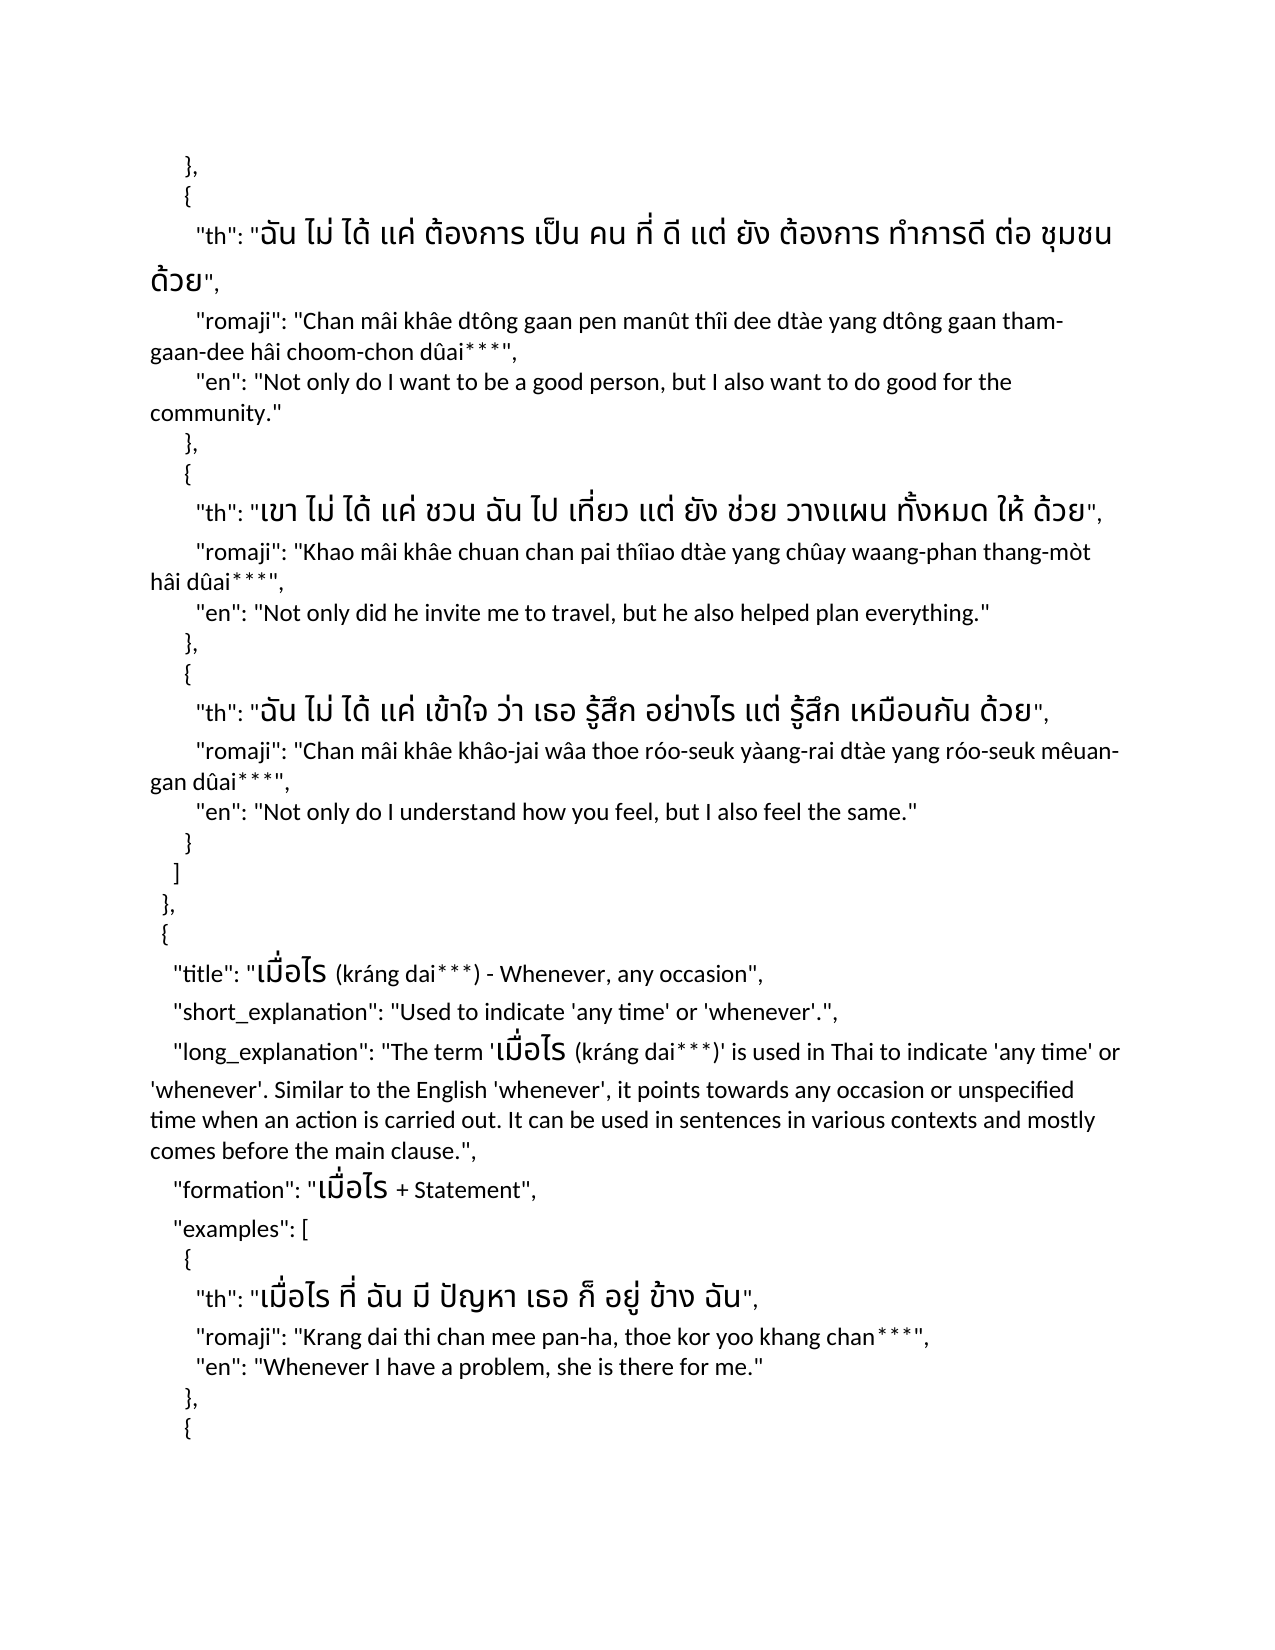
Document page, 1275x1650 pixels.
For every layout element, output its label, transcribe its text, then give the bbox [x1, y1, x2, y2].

text "short_explanation": "Used to indicate 'any time' or 'whenever'.", [150, 996, 1125, 1027]
text ] [150, 858, 1125, 888]
text "en": "Whenever I have a problem, she is there for me." [150, 1352, 1125, 1382]
text { [150, 658, 1125, 688]
text { [150, 1413, 1125, 1443]
text "long_explanation": "The term 'เมื่อไร (kráng dai***)' is used in Thai to indicate 'any time' or 'whenever'. Similar to the English 'whenever', it points towards any occasion or unspecified time when an action is carried out. It can be used in sentences in various contexts and mostly comes before the main clause.", [150, 1027, 1125, 1166]
text { [150, 181, 1125, 211]
text }, [150, 427, 1125, 458]
text "title": "เมื่อไร (kráng dai***) - Whenever, any occasion", [150, 949, 1125, 996]
text "romaji": "Chan mâi khâe khâo-jai wâa thoe róo-seuk yàang-rai dtàe yang róo-seuk mêuan-gan dûai***", [150, 736, 1125, 797]
text "romaji": "Khao mâi khâe chuan chan pai thîiao dtàe yang chûay waang-phan thang-mòt hâi dûai***", [150, 536, 1125, 597]
text "th": "ฉัน ไม่ ได้ แค่ ต้องการ เป็น คน ที่ ดี แต่ ยัง ต้องการ ทำการดี ต่อ ชุมชน ด้วย", [150, 211, 1125, 305]
text { [150, 458, 1125, 488]
text "formation": "เมื่อไร + Statement", [150, 1166, 1125, 1213]
text "th": "เขา ไม่ ได้ แค่ ชวน ฉัน ไป เที่ยว แต่ ยัง ช่วย วางแผน ทั้งหมด ให้ ด้วย", [150, 488, 1125, 536]
text } [150, 827, 1125, 858]
text }, [150, 1382, 1125, 1413]
text }, [150, 888, 1125, 919]
text "th": "เมื่อไร ที่ ฉัน มี ปัญหา เธอ ก็ อยู่ ข้าง ฉัน", [150, 1274, 1125, 1321]
text }, [150, 627, 1125, 658]
text "examples": [ [150, 1213, 1125, 1243]
text }, [150, 150, 1125, 181]
text "romaji": "Krang dai thi chan mee pan-ha, thoe kor yoo khang chan***", [150, 1321, 1125, 1352]
text { [150, 1243, 1125, 1274]
text { [150, 919, 1125, 949]
text "romaji": "Chan mâi khâe dtông gaan pen manût thîi dee dtàe yang dtông gaan tham- gaan-dee hâi choom-chon dûai***", [150, 305, 1125, 366]
text "en": "Not only did he invite me to travel, but he also helped plan everything." [150, 597, 1125, 627]
text "en": "Not only do I want to be a good person, but I also want to do good for the community." [150, 366, 1125, 427]
text "th": "ฉัน ไม่ ได้ แค่ เข้าใจ ว่า เธอ รู้สึก อย่างไร แต่ รู้สึก เหมือนกัน ด้วย", [150, 688, 1125, 736]
text "en": "Not only do I understand how you feel, but I also feel the same." [150, 797, 1125, 827]
